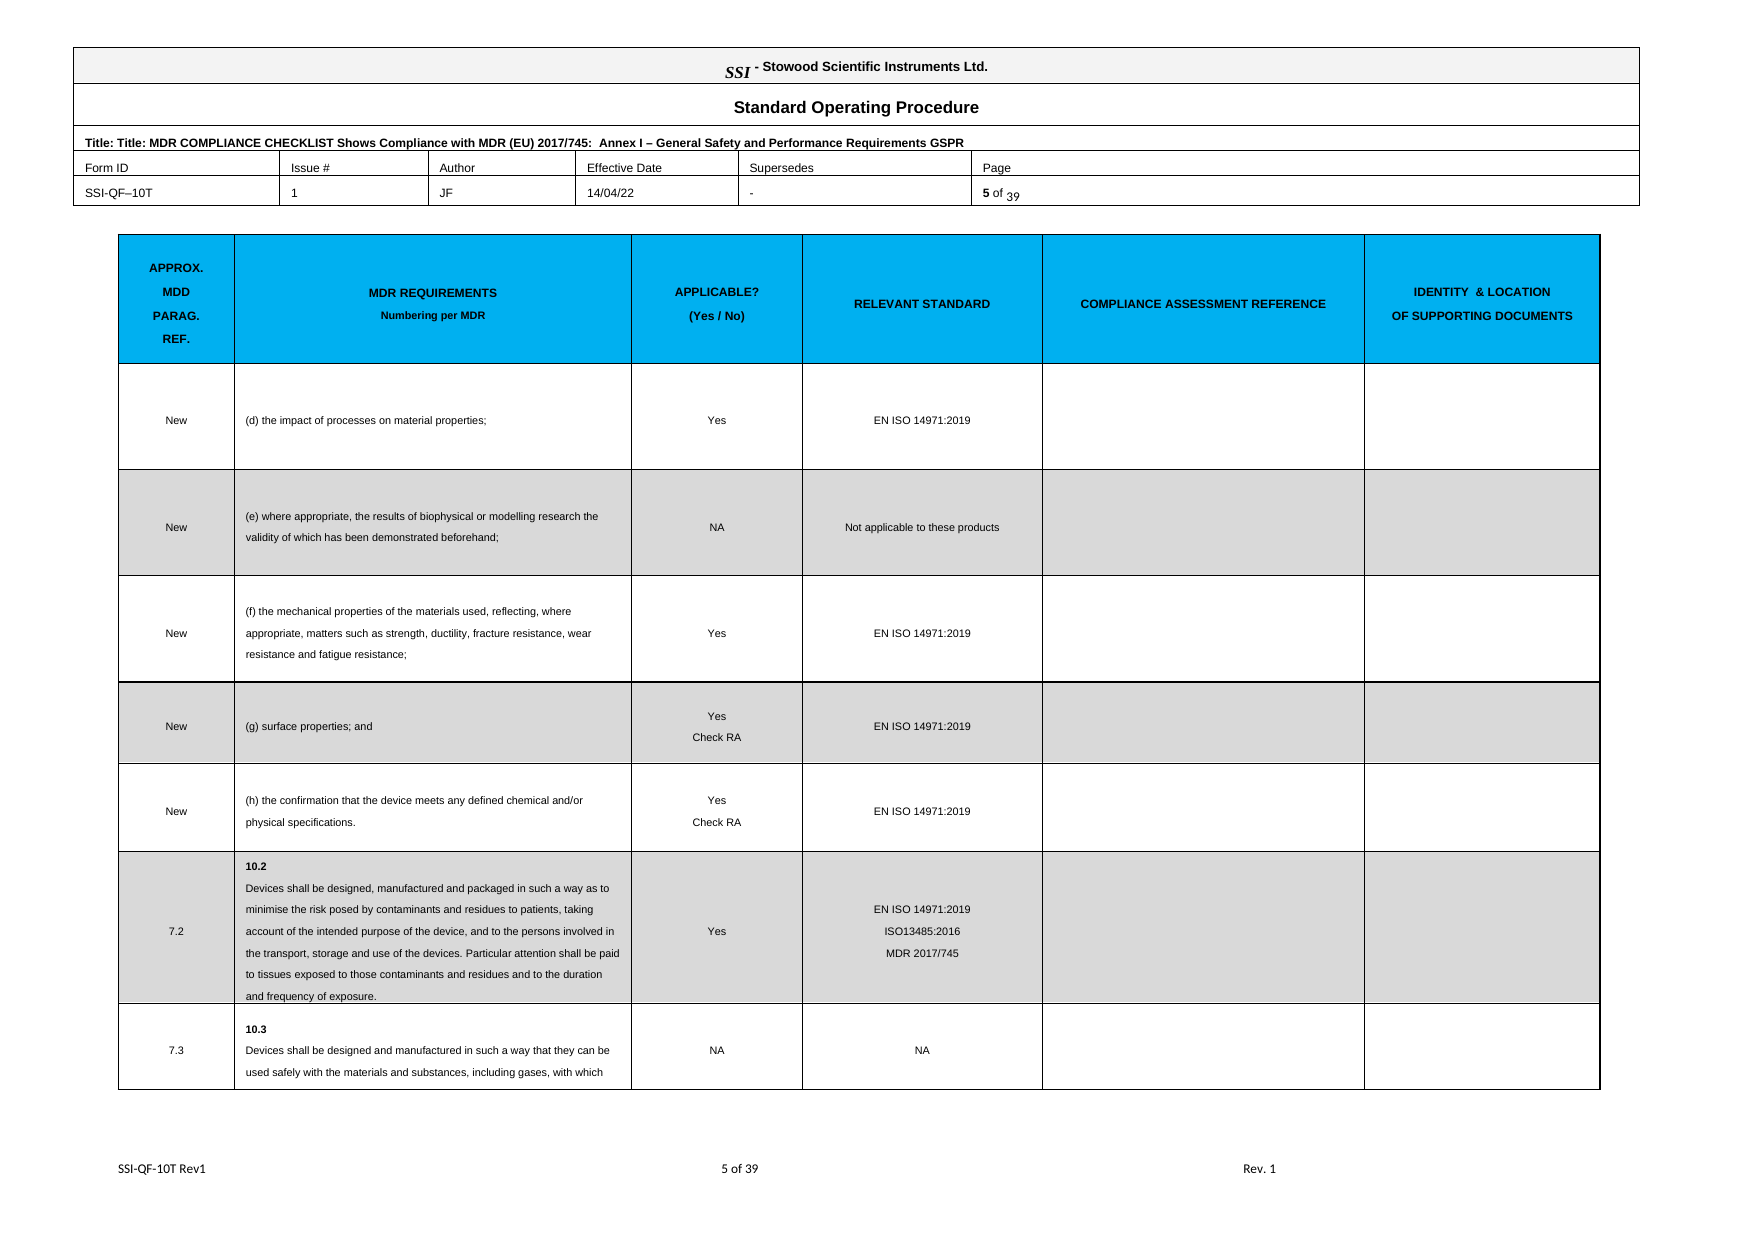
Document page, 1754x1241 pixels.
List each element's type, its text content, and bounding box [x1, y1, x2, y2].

table_cell New [119, 576, 234, 681]
table_cell NA [803, 1004, 1042, 1089]
table_header COMPLIANCE ASSESSMENT REFERENCE [1043, 235, 1364, 363]
table_cell [1365, 1004, 1599, 1089]
table_cell Not applicable to these products [803, 470, 1042, 575]
table_cell [1043, 576, 1364, 681]
table_cell New [119, 764, 234, 851]
table_cell Yes [632, 364, 802, 469]
table_cell EN ISO 14971:2019 ISO13485:2016 MDR 2017/745 [803, 852, 1042, 1002]
table_cell [1043, 764, 1364, 851]
table_cell [1365, 470, 1599, 575]
table_cell [1043, 1004, 1364, 1089]
table_cell EN ISO 14971:2019 [803, 364, 1042, 469]
table_cell [1365, 364, 1599, 469]
table_header APPROX. MDD PARAG. REF. [119, 235, 234, 363]
table_cell [1043, 364, 1364, 469]
table_cell Yes Check RA [632, 764, 802, 851]
table_header APPLICABLE? (Yes / No) [632, 235, 802, 363]
table_cell New [119, 683, 234, 762]
table_cell [1043, 683, 1364, 762]
table_cell (d) the impact of processes on material properties; [235, 364, 631, 469]
table_cell [1043, 852, 1364, 1002]
table_cell Yes [632, 852, 802, 1002]
table_cell EN ISO 14971:2019 [803, 764, 1042, 851]
table_cell (g) surface properties; and [235, 683, 631, 762]
table_cell 7.2 [119, 852, 234, 1002]
table_cell 10.2 Devices shall be designed, manufactured and packaged in such a way as to minimise the risk posed by contaminants and residues to patients, taking account of the intended purpose of the device, and to the persons involved in the transport, storage and use of the devices. Particular attention shall be paid to tissues exposed to those contaminants and residues and to the duration and frequency of exposure. [235, 852, 631, 1002]
table_cell 7.3 [119, 1004, 234, 1089]
table_cell [1365, 852, 1599, 1002]
table_header MDR REQUIREMENTS Numbering per MDR [235, 235, 631, 363]
table_header IDENTITY & LOCATION OF SUPPORTING DOCUMENTS [1365, 235, 1599, 363]
table_cell EN ISO 14971:2019 [803, 576, 1042, 681]
table_cell (h) the confirmation that the device meets any defined chemical and/or physical specifications. [235, 764, 631, 851]
table_cell (f) the mechanical properties of the materials used, reflecting, where appropriate, matters such as strength, ductility, fracture resistance, wear resistance and fatigue resistance; [235, 576, 631, 681]
table_header RELEVANT STANDARD [803, 235, 1042, 363]
table_cell [1365, 683, 1599, 762]
table_cell NA [632, 470, 802, 575]
table_cell New [119, 470, 234, 575]
table_cell Yes Check RA [632, 683, 802, 762]
table_cell [1365, 764, 1599, 851]
table_cell EN ISO 14971:2019 [803, 683, 1042, 762]
table_cell [1365, 576, 1599, 681]
table_cell New [119, 364, 234, 469]
table_cell NA [632, 1004, 802, 1089]
table_cell Yes [632, 576, 802, 681]
table_cell [1043, 470, 1364, 575]
table_cell (e) where appropriate, the results of biophysical or modelling research the validity of which has been demonstrated beforehand; [235, 470, 631, 575]
